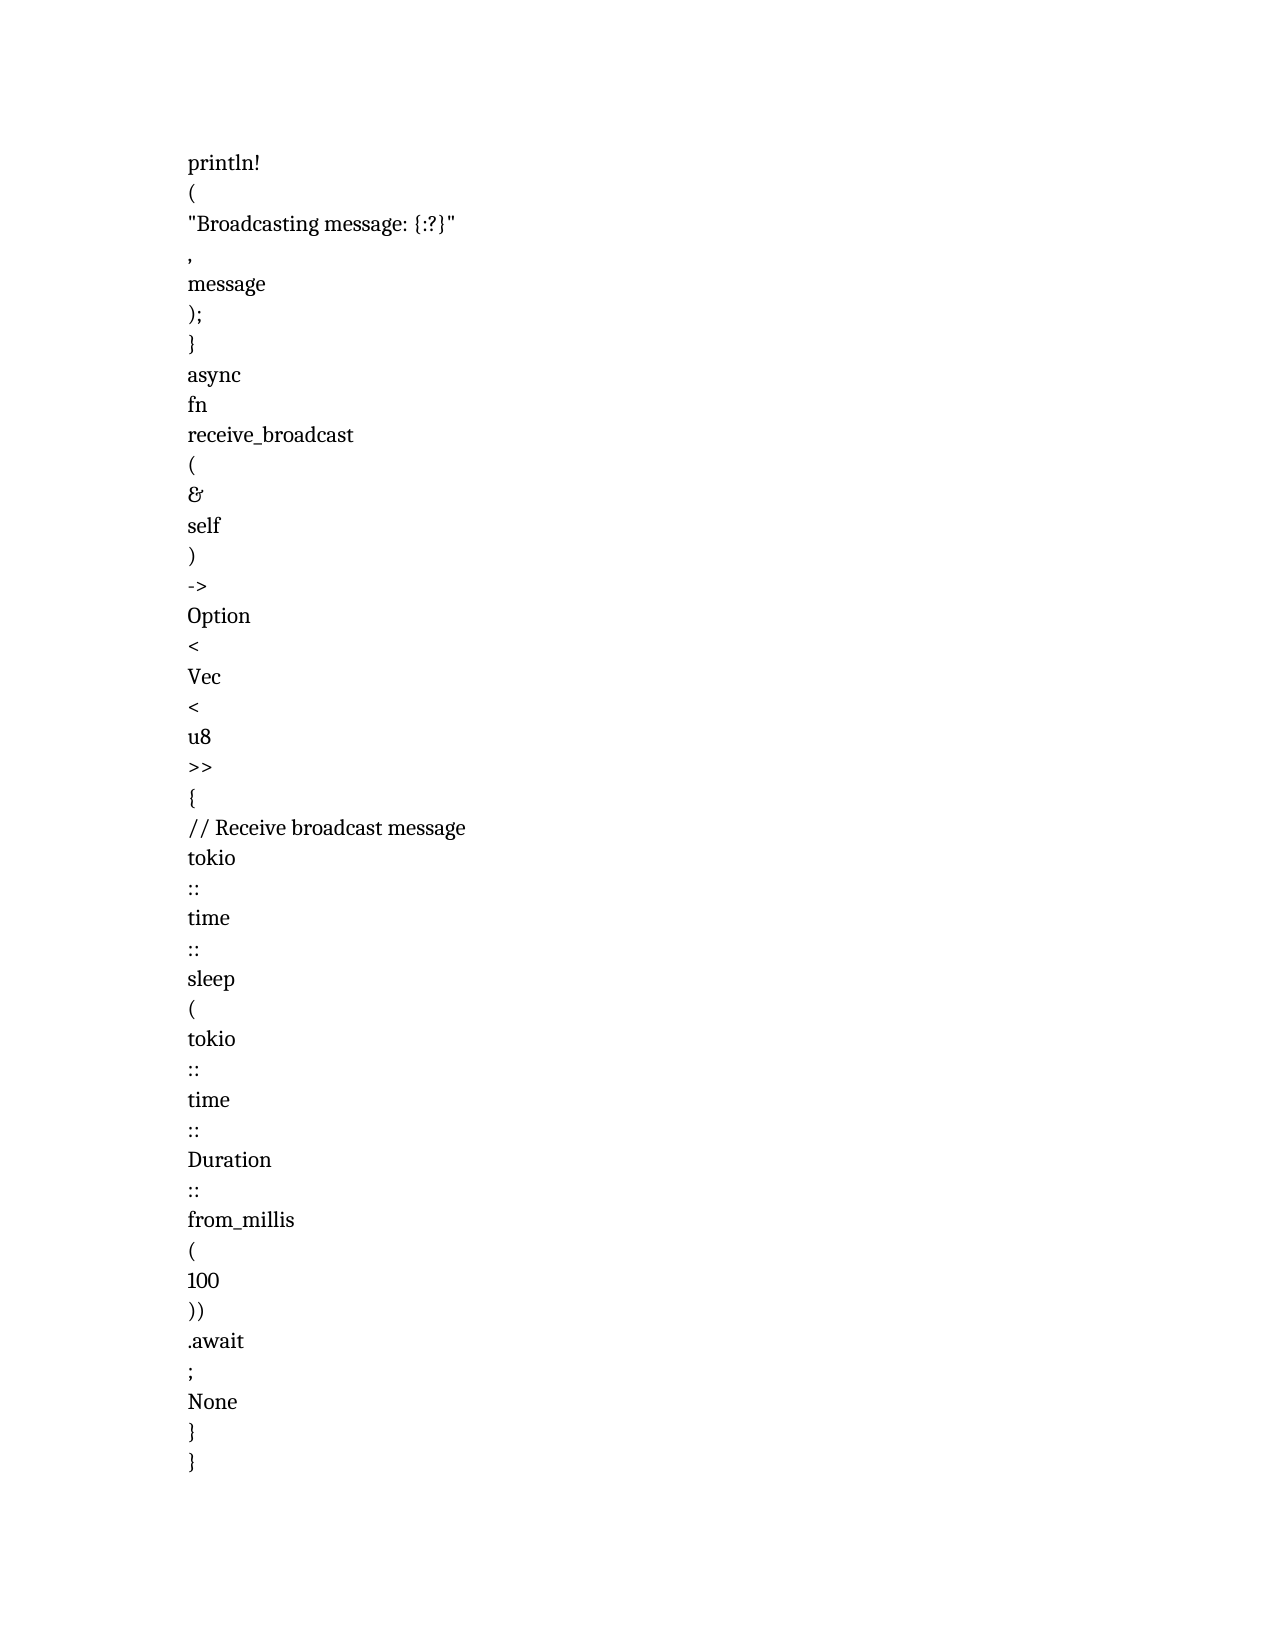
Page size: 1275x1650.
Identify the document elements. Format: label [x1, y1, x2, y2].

text [187, 150, 1087, 1475]
